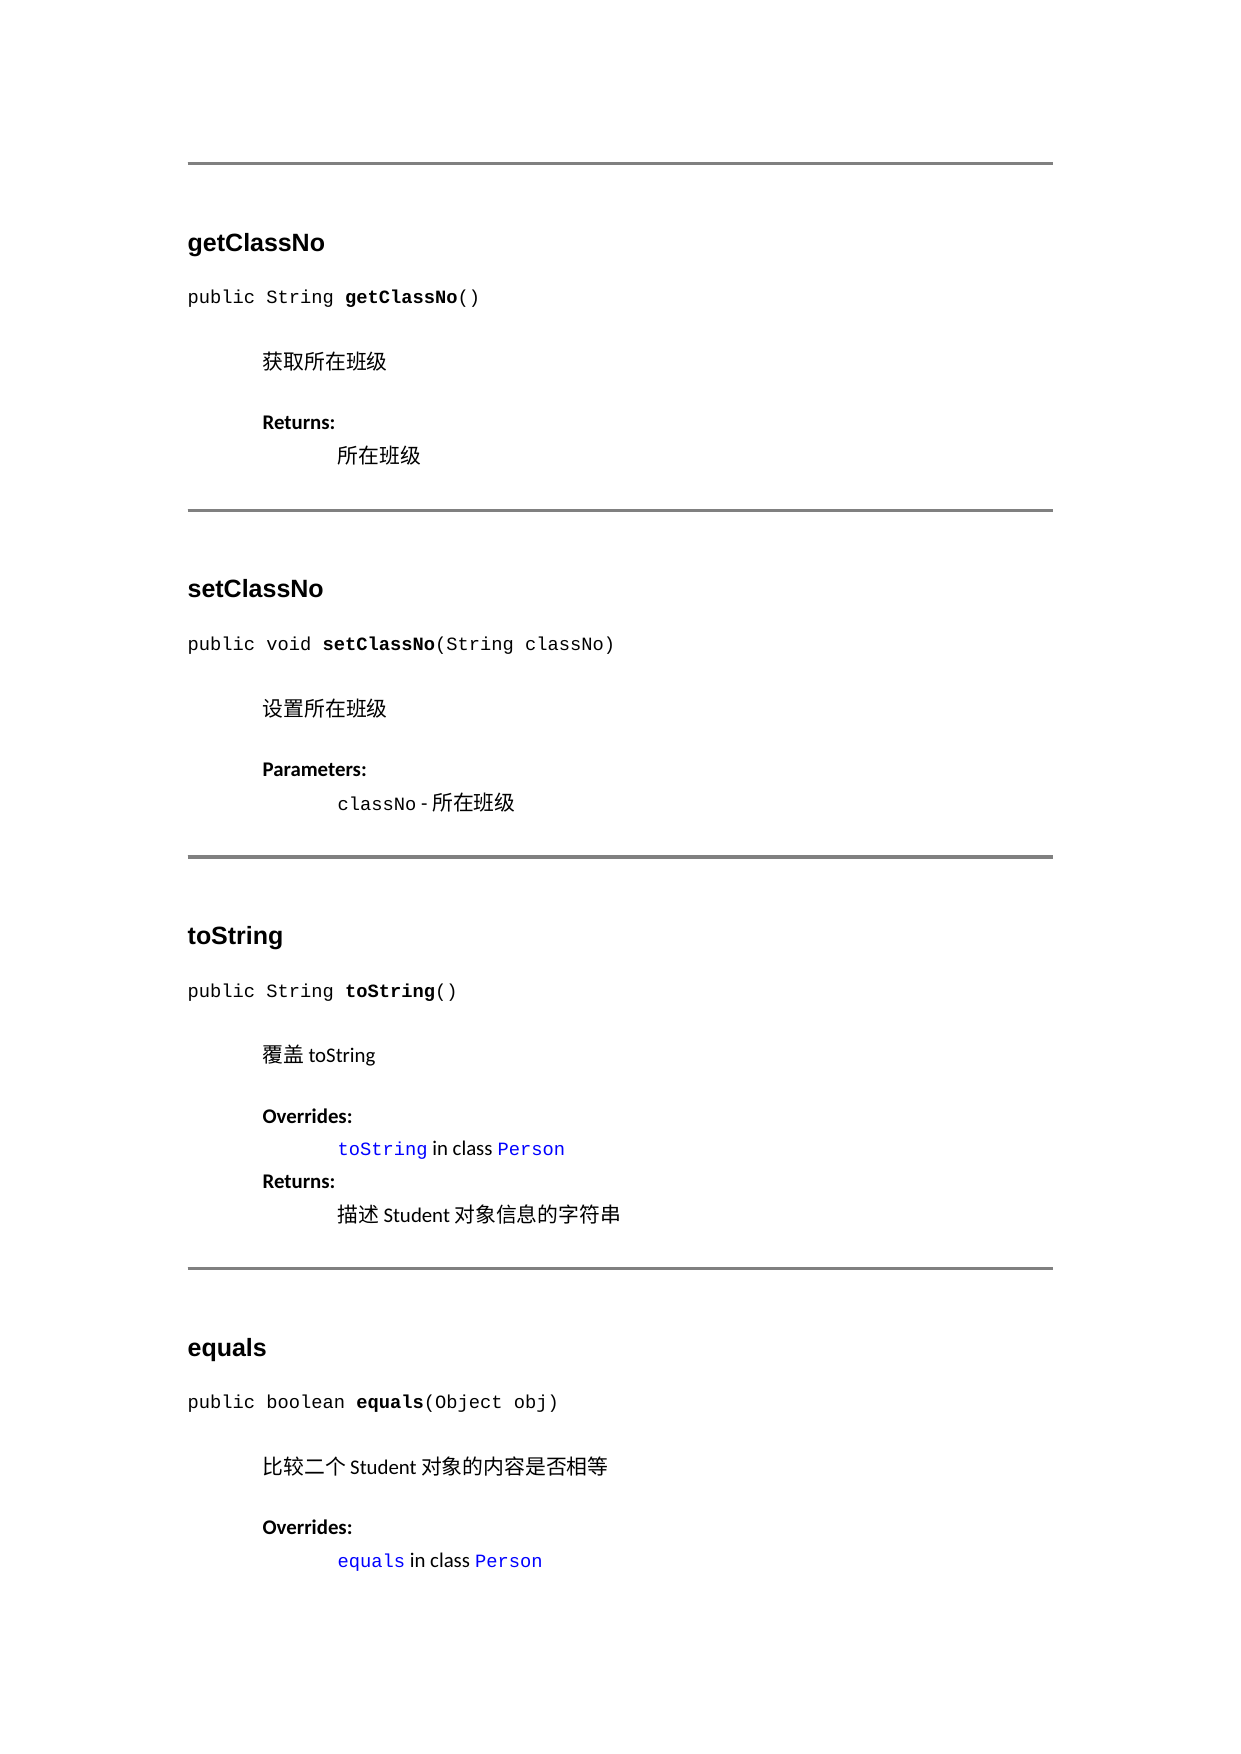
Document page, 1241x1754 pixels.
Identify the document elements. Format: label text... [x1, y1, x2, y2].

text classNo - 所在班级 [337, 785, 1053, 818]
text 获取所在班级 [262, 344, 1053, 377]
text Returns: [262, 1164, 1053, 1197]
text public void setClassNo(String classNo) [187, 629, 1053, 662]
text 描述Student对象信息的字符串 [337, 1197, 1053, 1229]
subtitle equals [187, 1331, 1053, 1363]
subtitle getClassNo [187, 226, 1053, 258]
text 覆盖toString [262, 1038, 1053, 1070]
text 比较二个Student对象的内容是否相等 [262, 1449, 1053, 1482]
text public boolean equals(Object obj) [187, 1388, 1053, 1420]
subtitle toString [187, 919, 1053, 952]
text Overrides: [262, 1511, 1053, 1543]
text Parameters: [262, 753, 1053, 785]
text Returns: [262, 406, 1053, 438]
text public String getClassNo() [187, 283, 1053, 315]
text Overrides: [262, 1099, 1053, 1132]
text public String toString() [187, 976, 1053, 1008]
text toString in class Person [337, 1132, 1053, 1164]
text equals in class Person [337, 1543, 1053, 1576]
subtitle setClassNo [187, 573, 1053, 605]
text 所在班级 [337, 438, 1053, 471]
text 设置所在班级 [262, 691, 1053, 723]
